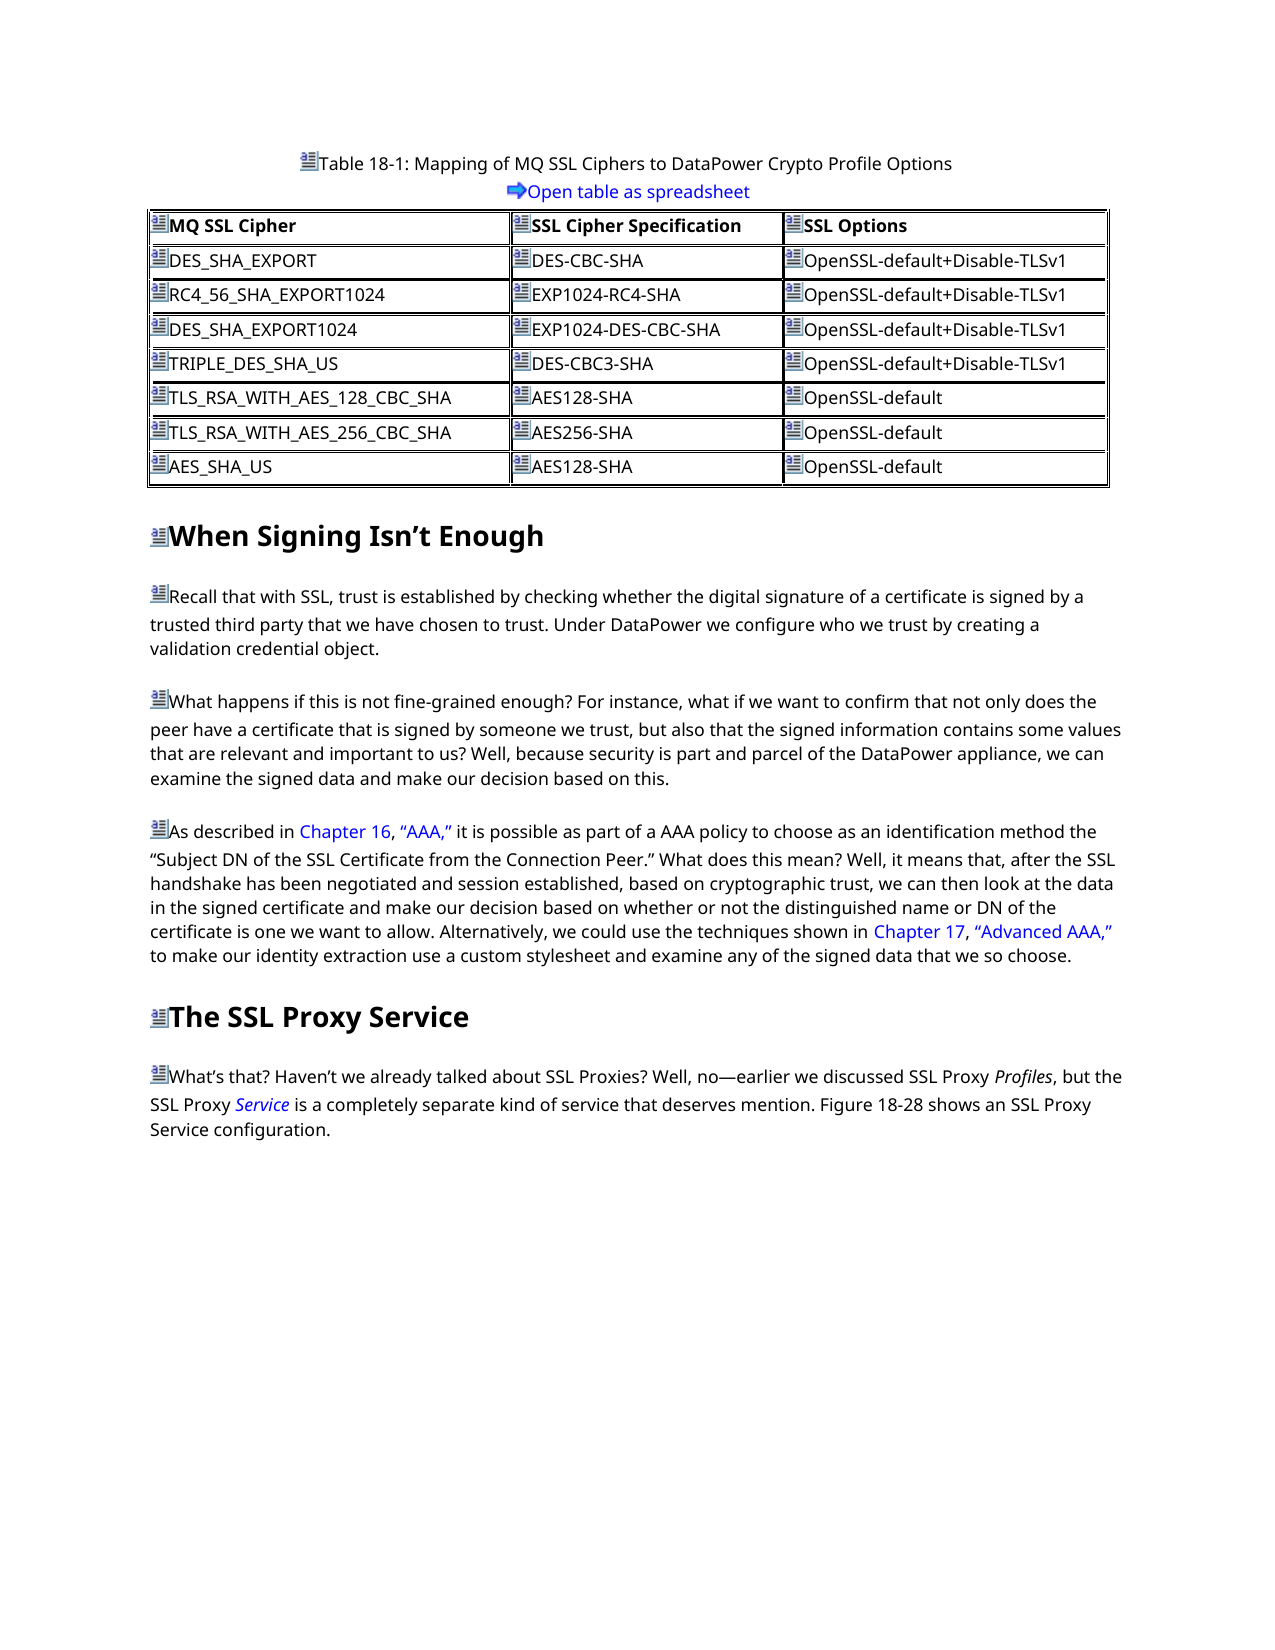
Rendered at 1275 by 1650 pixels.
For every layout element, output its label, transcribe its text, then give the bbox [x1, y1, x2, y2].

table_cell TLS_RSA_WITH_AES_256_CBC_SHA [150, 415, 509, 450]
table_cell RC4_56_SHA_EXPORT1024 [149, 278, 509, 312]
picture [784, 454, 804, 474]
table_cell DES-CBC3-SHA [513, 350, 782, 381]
table_cell OpenSSL-default [785, 381, 1107, 415]
picture [512, 248, 532, 268]
table_cell AES256-SHA [513, 419, 782, 450]
table_cell AES_SHA_US [149, 450, 511, 484]
table_cell MQ SSL Cipher [149, 209, 509, 243]
text When Signing Isn’t Enough [150, 517, 1125, 555]
picture [784, 386, 804, 405]
table_cell TLS_RSA_WITH_AES_128_CBC_SHA [150, 381, 509, 415]
picture [512, 386, 532, 405]
picture [512, 420, 532, 440]
table_cell SSL Cipher Specification [513, 213, 782, 243]
picture [512, 282, 532, 302]
table_cell OpenSSL-default+Disable-TLSv1 [785, 244, 1107, 278]
text Recall that with SSL, trust is established by checking whether the digital signature of a certificate is signed by a trusted third party that we have chosen to trust. Under DataPower we configure who we trust by creating a validation credential object. [150, 584, 1125, 660]
table_cell DES_SHA_EXPORT [150, 244, 509, 278]
picture [784, 351, 804, 371]
picture [150, 317, 169, 336]
table_cell SSL Options [785, 209, 1108, 243]
picture [506, 181, 528, 199]
picture [150, 1008, 169, 1028]
text What’s that? Haven’t we already talked about SSL Proxies? Well, no—earlier we discussed SSL Proxy Profiles, but the SSL Proxy Service is a completely separate kind of service that deserves mention. Figure 18-28 shows an SSL Proxy Service configuration. [150, 1065, 1125, 1141]
picture [512, 454, 532, 474]
picture [512, 214, 532, 233]
picture [150, 248, 169, 268]
picture [512, 317, 532, 336]
picture [150, 819, 169, 839]
table_cell EXP1024-RC4-SHA [513, 281, 782, 312]
table_cell AES128-SHA [511, 453, 783, 484]
picture [150, 1065, 169, 1084]
picture [150, 584, 169, 603]
table_cell OpenSSL-default+Disable-TLSv1 [785, 312, 1107, 347]
table_cell DES_SHA_EXPORT1024 [150, 312, 509, 347]
picture [150, 420, 169, 440]
picture [784, 420, 804, 440]
table_cell TRIPLE_DES_SHA_US [149, 347, 511, 381]
text As described in Chapter 16, “AAA,” it is possible as part of a AAA policy to choose as an identification method the “Subject DN of the SSL Certificate from the Connection Peer.” What does this mean? Well, it means that, after the SSL handshake has been negotiated and session established, based on cryptographic trust, we can then look at the data in the signed certificate and make our decision based on whether or not the distinguished name or DN of the certificate is one we want to allow. Alternatively, we could use the techniques shown in Chapter 17, “Advanced AAA,” to make our identity extraction use a custom stylesheet and examine any of the signed data that we so choose. [150, 819, 1125, 968]
table_cell DES-CBC-SHA [513, 247, 782, 278]
table_cell OpenSSL-default+Disable-TLSv1 [785, 278, 1108, 312]
picture [784, 282, 804, 302]
picture [784, 317, 804, 336]
picture [150, 214, 169, 233]
table_header Table 18-1: Mapping of MQ SSL Ciphers to DataPower Crypto Profile Options Open table as spreadsheet [149, 150, 1108, 209]
picture [150, 454, 169, 474]
picture [784, 214, 804, 233]
picture [150, 527, 169, 547]
table_cell AES128-SHA [513, 384, 782, 415]
text The SSL Proxy Service [150, 997, 1125, 1036]
picture [150, 689, 169, 709]
picture [512, 351, 532, 371]
picture [784, 248, 804, 268]
picture [300, 151, 319, 171]
picture [150, 351, 169, 371]
table_cell OpenSSL-default [785, 415, 1107, 450]
table_cell OpenSSL-default [783, 450, 1108, 484]
picture [150, 282, 169, 302]
table_cell OpenSSL-default+Disable-TLSv1 [783, 347, 1108, 381]
table_cell EXP1024-DES-CBC-SHA [513, 316, 782, 347]
text What happens if this is not fine-grained enough? For instance, what if we want to confirm that not only does the peer have a certificate that is signed by someone we trust, but also that the signed information contains some values that are relevant and important to us? Well, because security is part and parcel of the DataPower appliance, we can examine the signed data and make our decision based on this. [150, 689, 1125, 790]
picture [150, 386, 169, 405]
